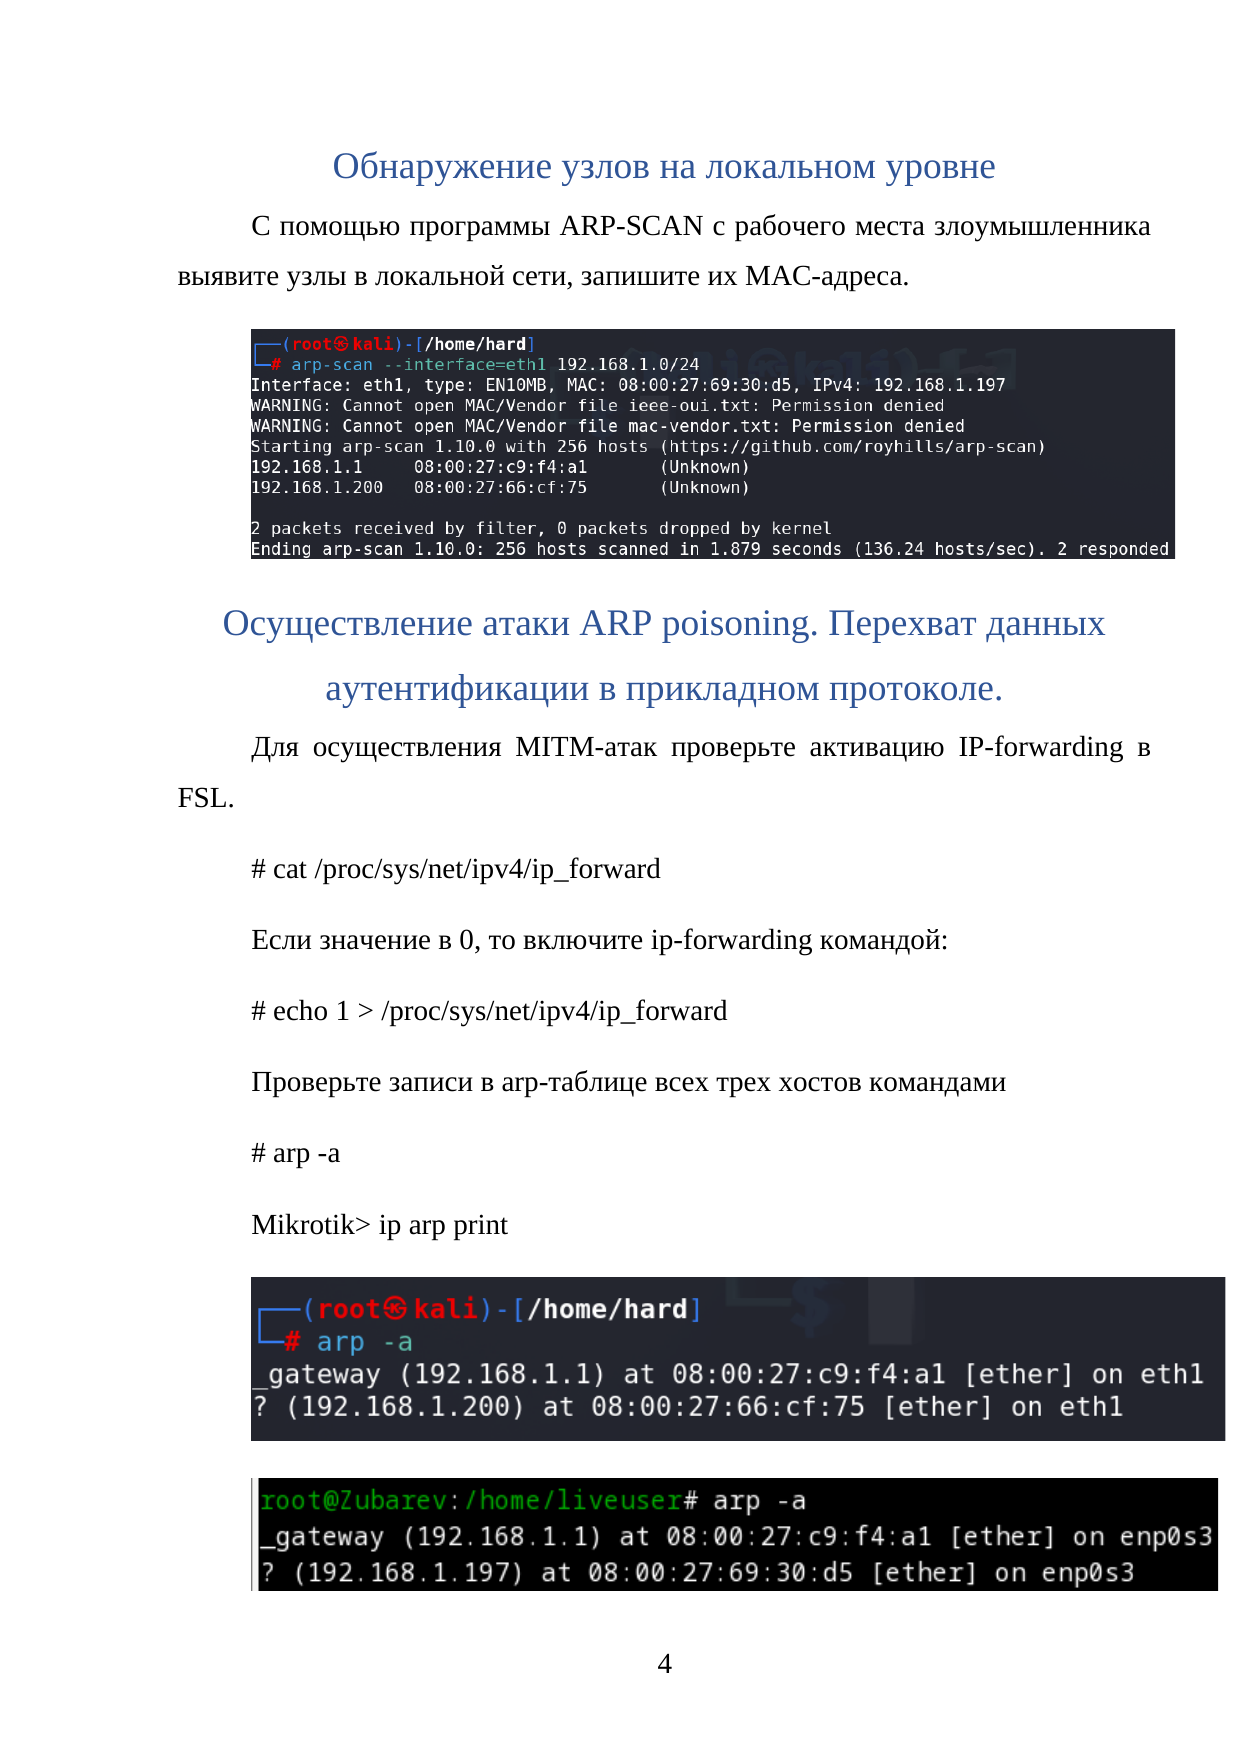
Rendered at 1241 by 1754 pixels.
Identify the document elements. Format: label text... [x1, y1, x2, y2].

text Если значение в 0, то включите ip-forwarding командой: [177, 922, 1152, 956]
text Проверьте записи в arp-таблице всех трех хостов командами [177, 1064, 1152, 1098]
text С помощью программы ARP-SCAN с рабочего места злоумышленника выявите узлы в локальной сети, запишите их MAC-адреса. [177, 208, 1152, 292]
subtitle Обнаружение узлов на локальном уровне [177, 143, 1152, 186]
picture [251, 329, 1176, 559]
picture [251, 1478, 1219, 1591]
picture [251, 1277, 1226, 1441]
text Mikrotik> ip arp print [177, 1207, 1152, 1240]
text # cat /proc/sys/net/ipv4/ip_forward [177, 851, 1152, 884]
subtitle Осуществление атаки ARP poisoning. Перехват данных аутентификации в прикладном протоколе. [177, 600, 1152, 708]
text Для осуществления MITM-атак проверьте активацию IP-forwarding в FSL. [177, 729, 1152, 813]
text # echo 1 > /proc/sys/net/ipv4/ip_forward [177, 993, 1152, 1027]
text # arp -a [177, 1136, 1152, 1169]
